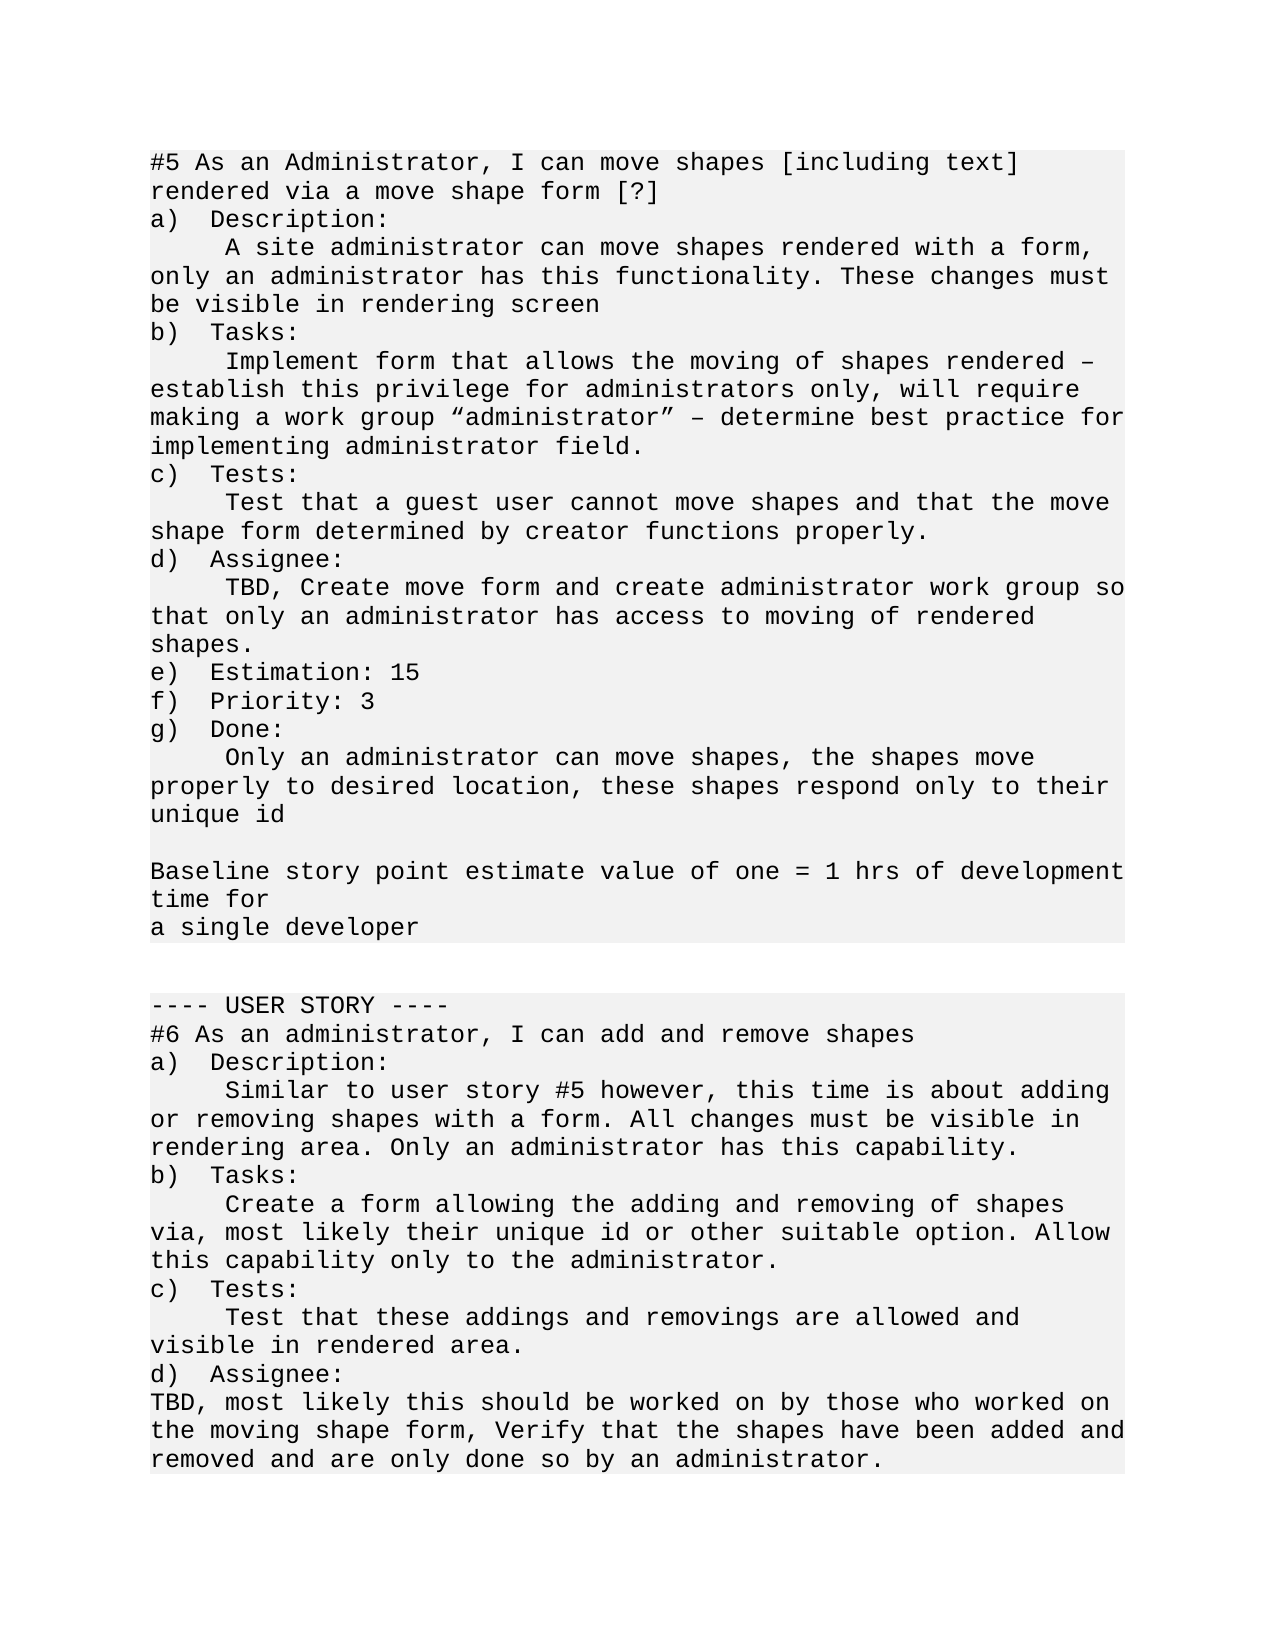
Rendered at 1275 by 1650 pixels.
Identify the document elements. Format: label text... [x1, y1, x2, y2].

text b) Tasks: [150, 1163, 1125, 1191]
text b) Tasks: [150, 320, 1125, 348]
text a single developer [150, 915, 1125, 943]
text Implement form that allows the moving of shapes rendered – establish this privilege for administrators only, will require making a work group “administrator” – determine best practice for implementing administrator field. [150, 348, 1125, 462]
text d) Assignee: [150, 547, 1125, 575]
text d) Assignee: [150, 1361, 1125, 1389]
text Only an administrator can move shapes, the shapes move properly to desired location, these shapes respond only to their unique id [150, 745, 1125, 830]
text Baseline story point estimate value of one = 1 hrs of development time for [150, 858, 1125, 915]
text Create a form allowing the adding and removing of shapes via, most likely their unique id or other suitable option. Allow this capability only to the administrator. [150, 1191, 1125, 1276]
text Test that a guest user cannot move shapes and that the move shape form determined by creator functions properly. [150, 490, 1125, 547]
text A site administrator can move shapes rendered with a form, only an administrator has this functionality. These changes must be visible in rendering screen [150, 235, 1125, 320]
text e) Estimation: 15 [150, 660, 1125, 688]
text g) Done: [150, 717, 1125, 745]
text #6 As an administrator, I can add and remove shapes [150, 1021, 1125, 1049]
text a) Description: [150, 1049, 1125, 1078]
text ---- USER STORY ---- [150, 993, 1125, 1021]
text c) Tests: [150, 1276, 1125, 1304]
text #5 As an Administrator, I can move shapes [including text] rendered via a move shape form [?] [150, 150, 1125, 207]
text TBD, Create move form and create administrator work group so that only an administrator has access to moving of rendered shapes. [150, 575, 1125, 660]
text c) Tests: [150, 462, 1125, 490]
text TBD, most likely this should be worked on by those who worked on the moving shape form, Verify that the shapes have been added and removed and are only done so by an administrator. [150, 1389, 1125, 1474]
text Similar to user story #5 however, this time is about adding or removing shapes with a form. All changes must be visible in rendering area. Only an administrator has this capability. [150, 1078, 1125, 1163]
text f) Priority: 3 [150, 688, 1125, 717]
text a) Description: [150, 207, 1125, 235]
text Test that these addings and removings are allowed and visible in rendered area. [150, 1304, 1125, 1361]
